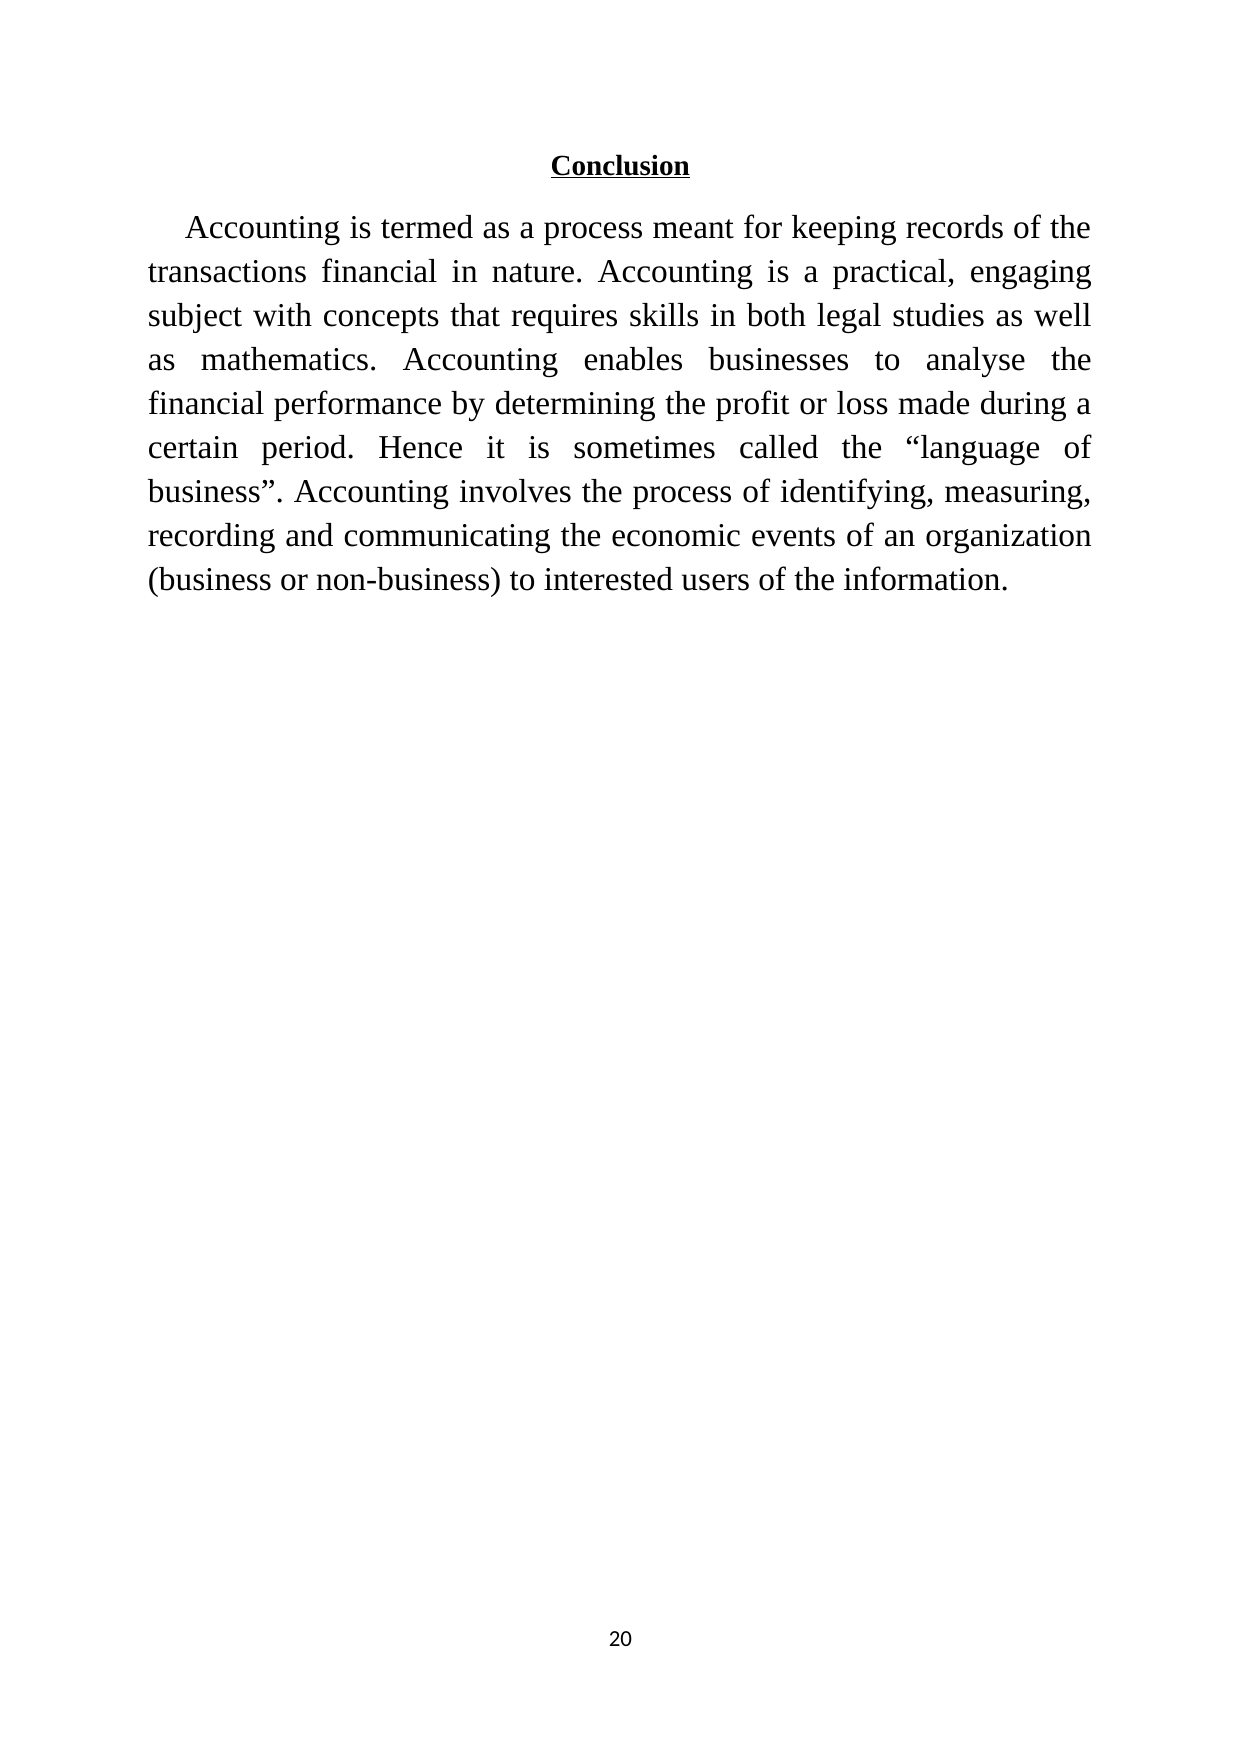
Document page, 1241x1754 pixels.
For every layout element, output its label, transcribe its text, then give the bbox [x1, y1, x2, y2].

text Accounting is termed as a process meant for keeping records of the transactions financial in nature. Accounting is a practical, engaging subject with concepts that requires skills in both legal studies as well as mathematics. Accounting enables businesses to analyse the financial performance by determining the profit or loss made during a certain period. Hence it is sometimes called the “language of business”. Accounting involves the process of identifying, measuring, recording and communicating the economic events of an organization (business or non-business) to interested users of the information. [148, 207, 1093, 598]
text Conclusion [148, 148, 1093, 181]
